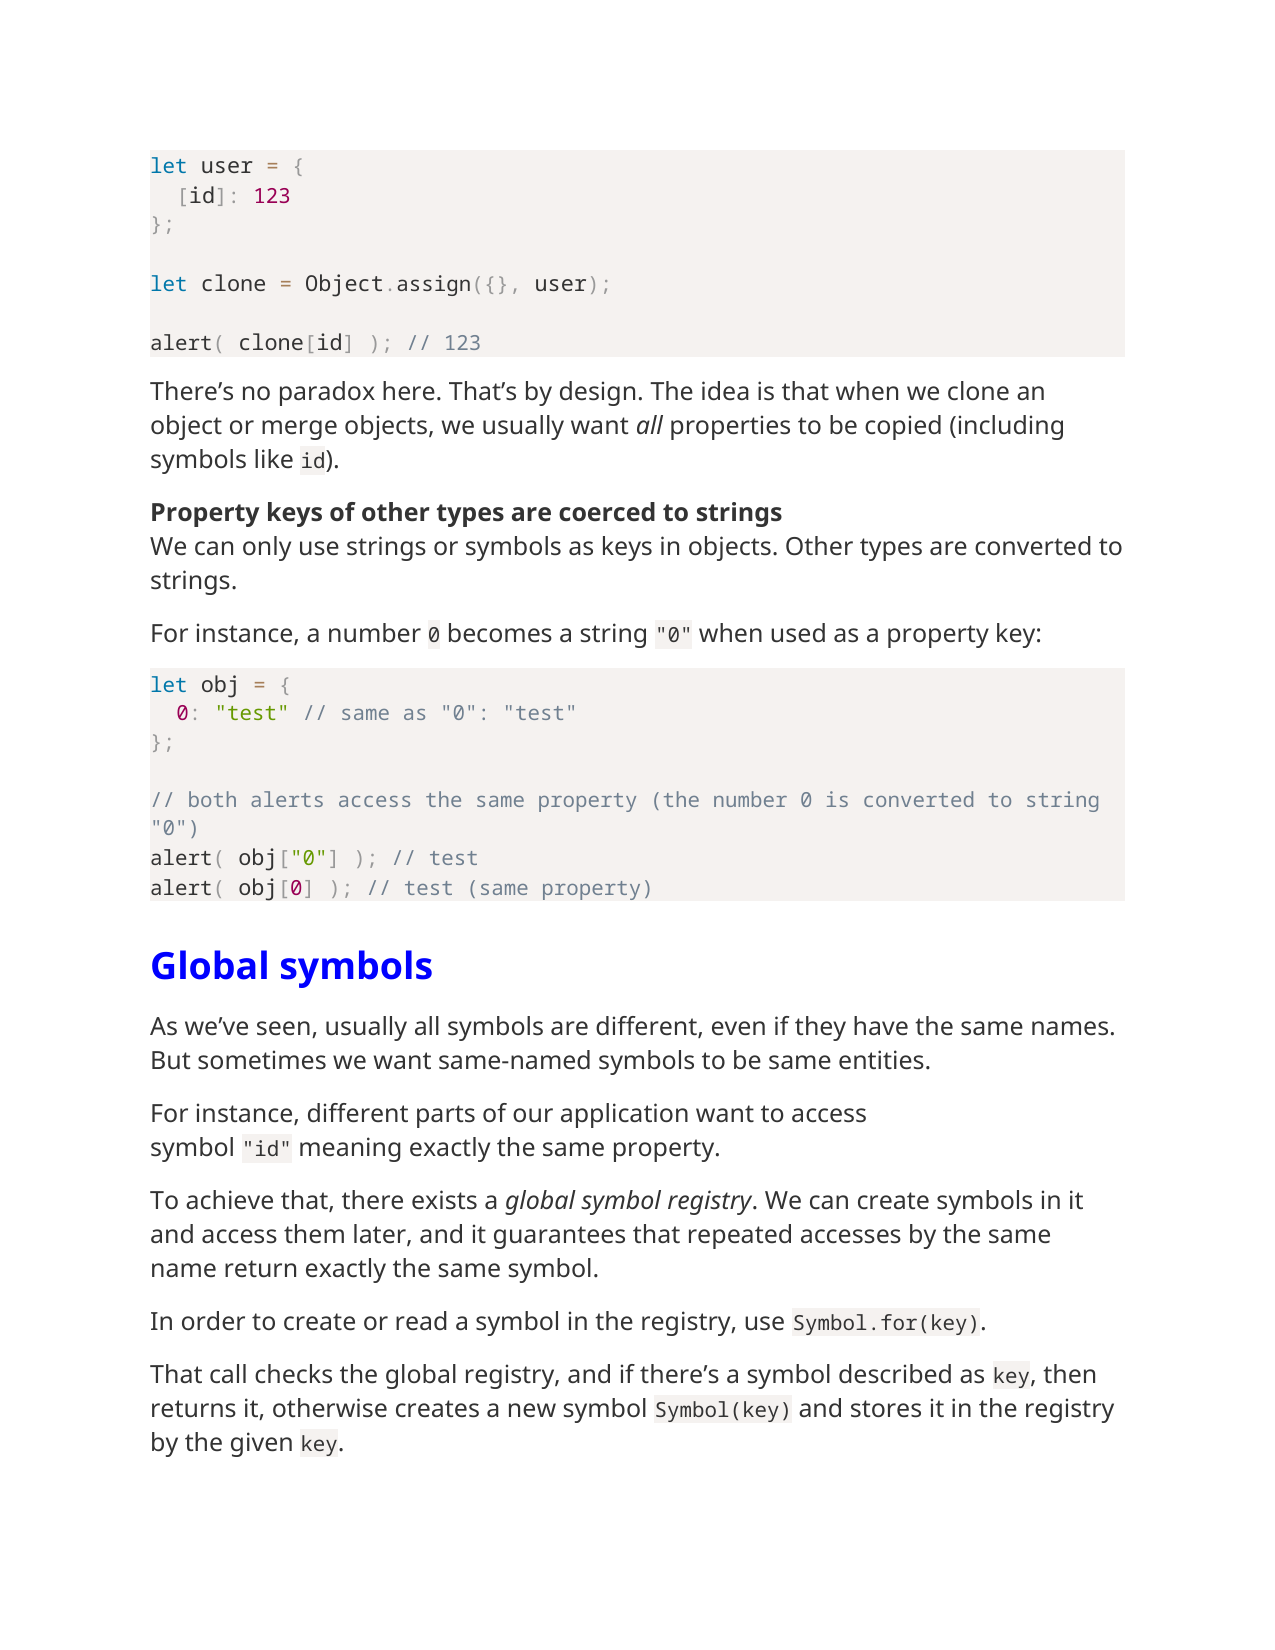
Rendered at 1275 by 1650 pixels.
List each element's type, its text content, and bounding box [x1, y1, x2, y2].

text alert( clone[id] ); // 123 [150, 327, 1125, 357]
text 0: "test" // same as "0": "test" [150, 698, 1125, 727]
text Property keys of other types are coerced to strings [150, 495, 1125, 529]
text let user = { [150, 150, 1125, 180]
text In order to create or read a symbol in the registry, use Symbol.for(key). [150, 1303, 1125, 1337]
text let obj = { [150, 668, 1125, 698]
text For instance, different parts of our application want to access symbol "id" meaning exactly the same property. [150, 1096, 1125, 1164]
text For instance, a number 0 becomes a string "0" when used as a property key: [150, 616, 1125, 650]
text That call checks the global registry, and if there’s a symbol described as key, then returns it, otherwise creates a new symbol Symbol(key) and stores it in the registry by the given key. [150, 1356, 1125, 1458]
text alert( obj["0"] ); // test [150, 842, 1125, 872]
text alert( obj[0] ); // test (same property) [150, 872, 1125, 901]
text let clone = Object.assign({}, user); [150, 268, 1125, 298]
text To achieve that, there exists a global symbol registry. We can create symbols in it and access them later, and it guarantees that repeated accesses by the same name return exactly the same symbol. [150, 1182, 1125, 1285]
text // both alerts access the same property (the number 0 is converted to string "0") [150, 785, 1125, 842]
text [id]: 123 [150, 180, 1125, 209]
text As we’ve seen, usually all symbols are different, even if they have the same names. But sometimes we want same-named symbols to be same entities. [150, 1009, 1125, 1077]
text }; [150, 727, 1125, 755]
text We can only use strings or symbols as keys in objects. Other types are converted to strings. [150, 529, 1125, 597]
text }; [150, 209, 1125, 238]
text There’s no paradox here. That’s by design. The idea is that when we clone an object or merge objects, we usually want all properties to be copied (including symbols like id). [150, 374, 1125, 476]
text Global symbols [150, 939, 1125, 990]
